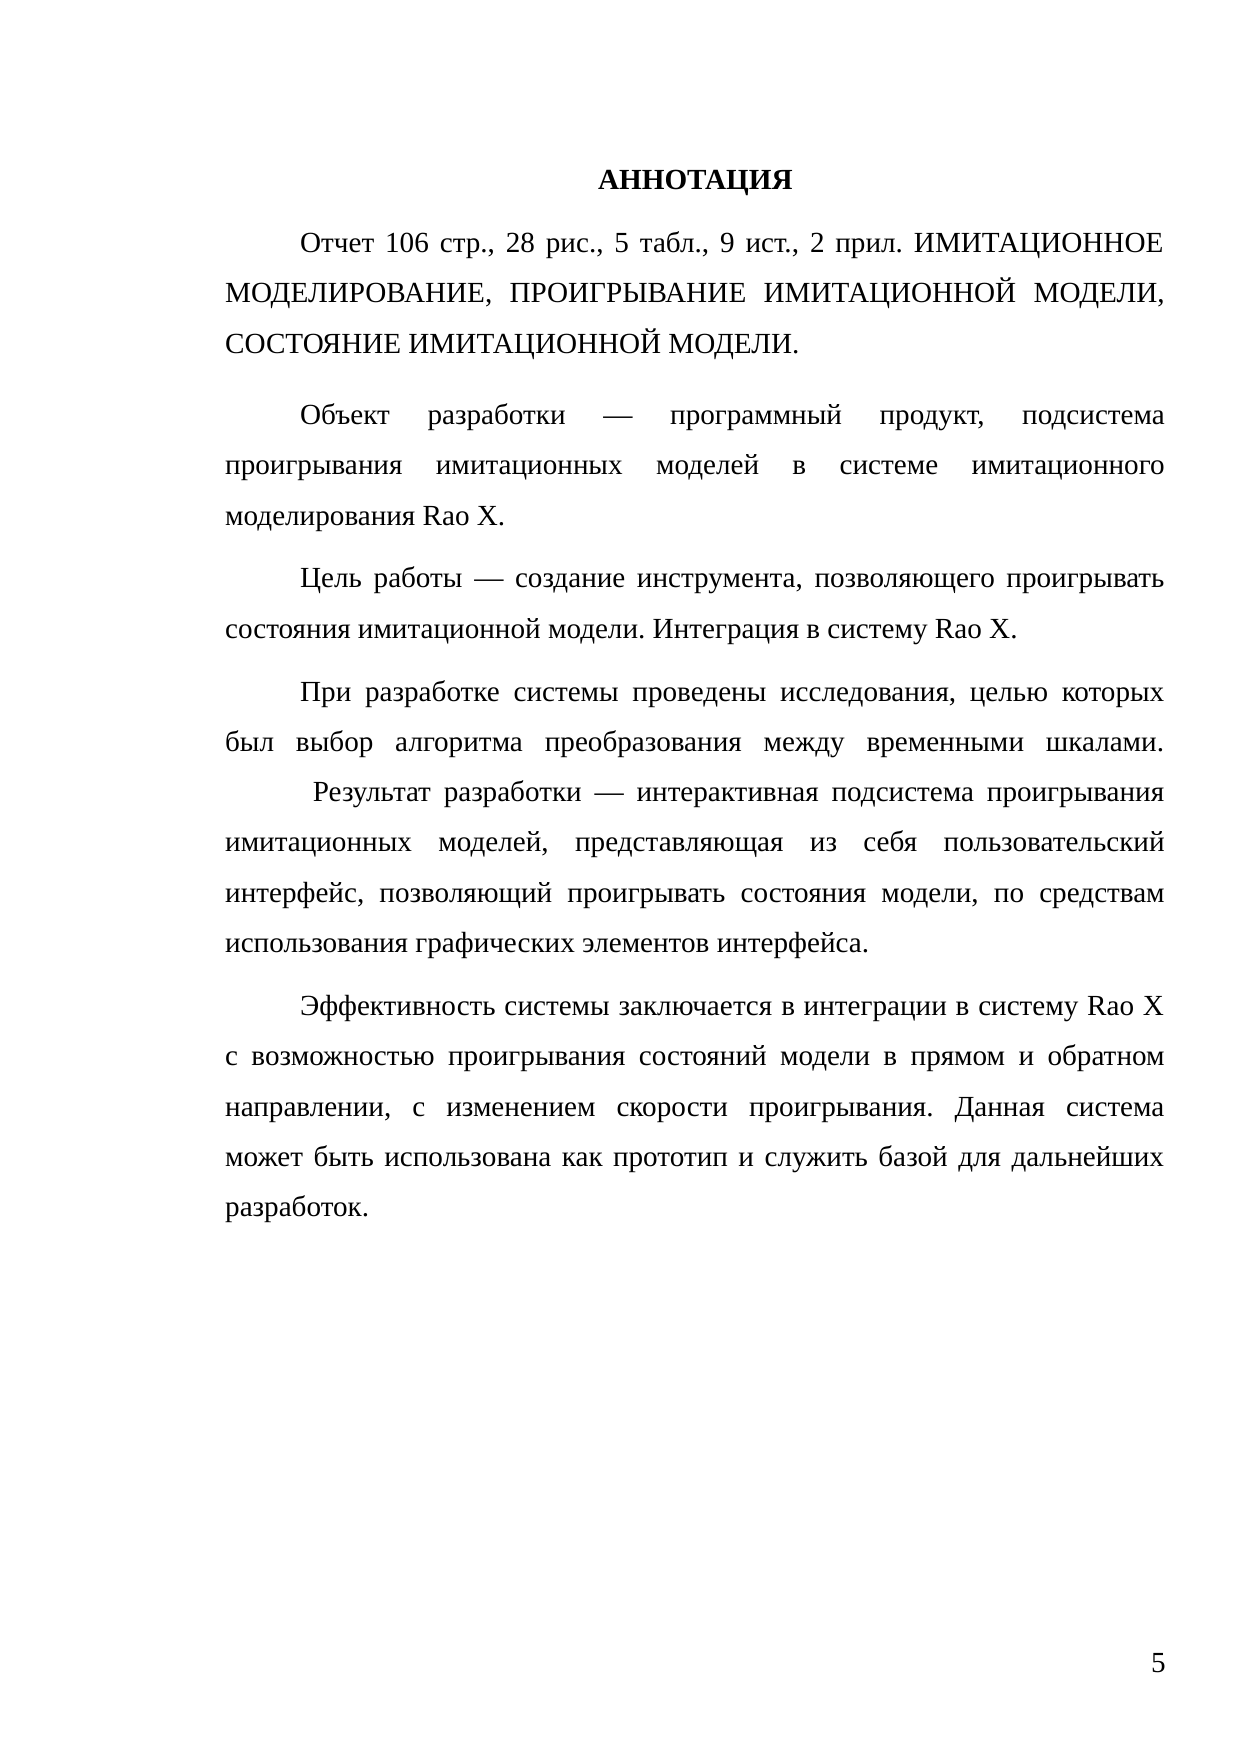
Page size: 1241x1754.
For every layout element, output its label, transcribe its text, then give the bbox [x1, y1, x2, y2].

text АННОТАЦИЯ [225, 162, 1165, 196]
text Объект разработки — программный продукт, подсистема проигрывания имитационных моделей в системе имитационного моделирования Rao X. [225, 397, 1165, 531]
text При разработке системы проведены исследования, целью которых был выбор алгоритма преобразования между временными шкалами. Результат разработки — интерактивная подсистема проигрывания имитационных моделей, представляющая из себя пользовательский интерфейс, позволяющий проигрывать состояния модели, по средствам использования графических элементов интерфейса. [225, 674, 1165, 959]
text Эффективность системы заключается в интеграции в систему Rao X с возможностью проигрывания состояний модели в прямом и обратном направлении, с изменением скорости проигрывания. Данная система может быть использована как прототип и служить базой для дальнейших разработок. [225, 988, 1165, 1223]
text Цель работы — создание инструмента, позволяющего проигрывать состояния имитационной модели. Интеграция в систему Rao X. [225, 561, 1165, 644]
text Отчет 106 стр., 28 рис., 5 табл., 9 ист., 2 прил. ИМИТАЦИОННОЕ МОДЕЛИРОВАНИЕ, ПРОИГРЫВАНИЕ ИМИТАЦИОННОЙ МОДЕЛИ, СОСТОЯНИЕ ИМИТАЦИОННОЙ МОДЕЛИ. [225, 225, 1165, 359]
